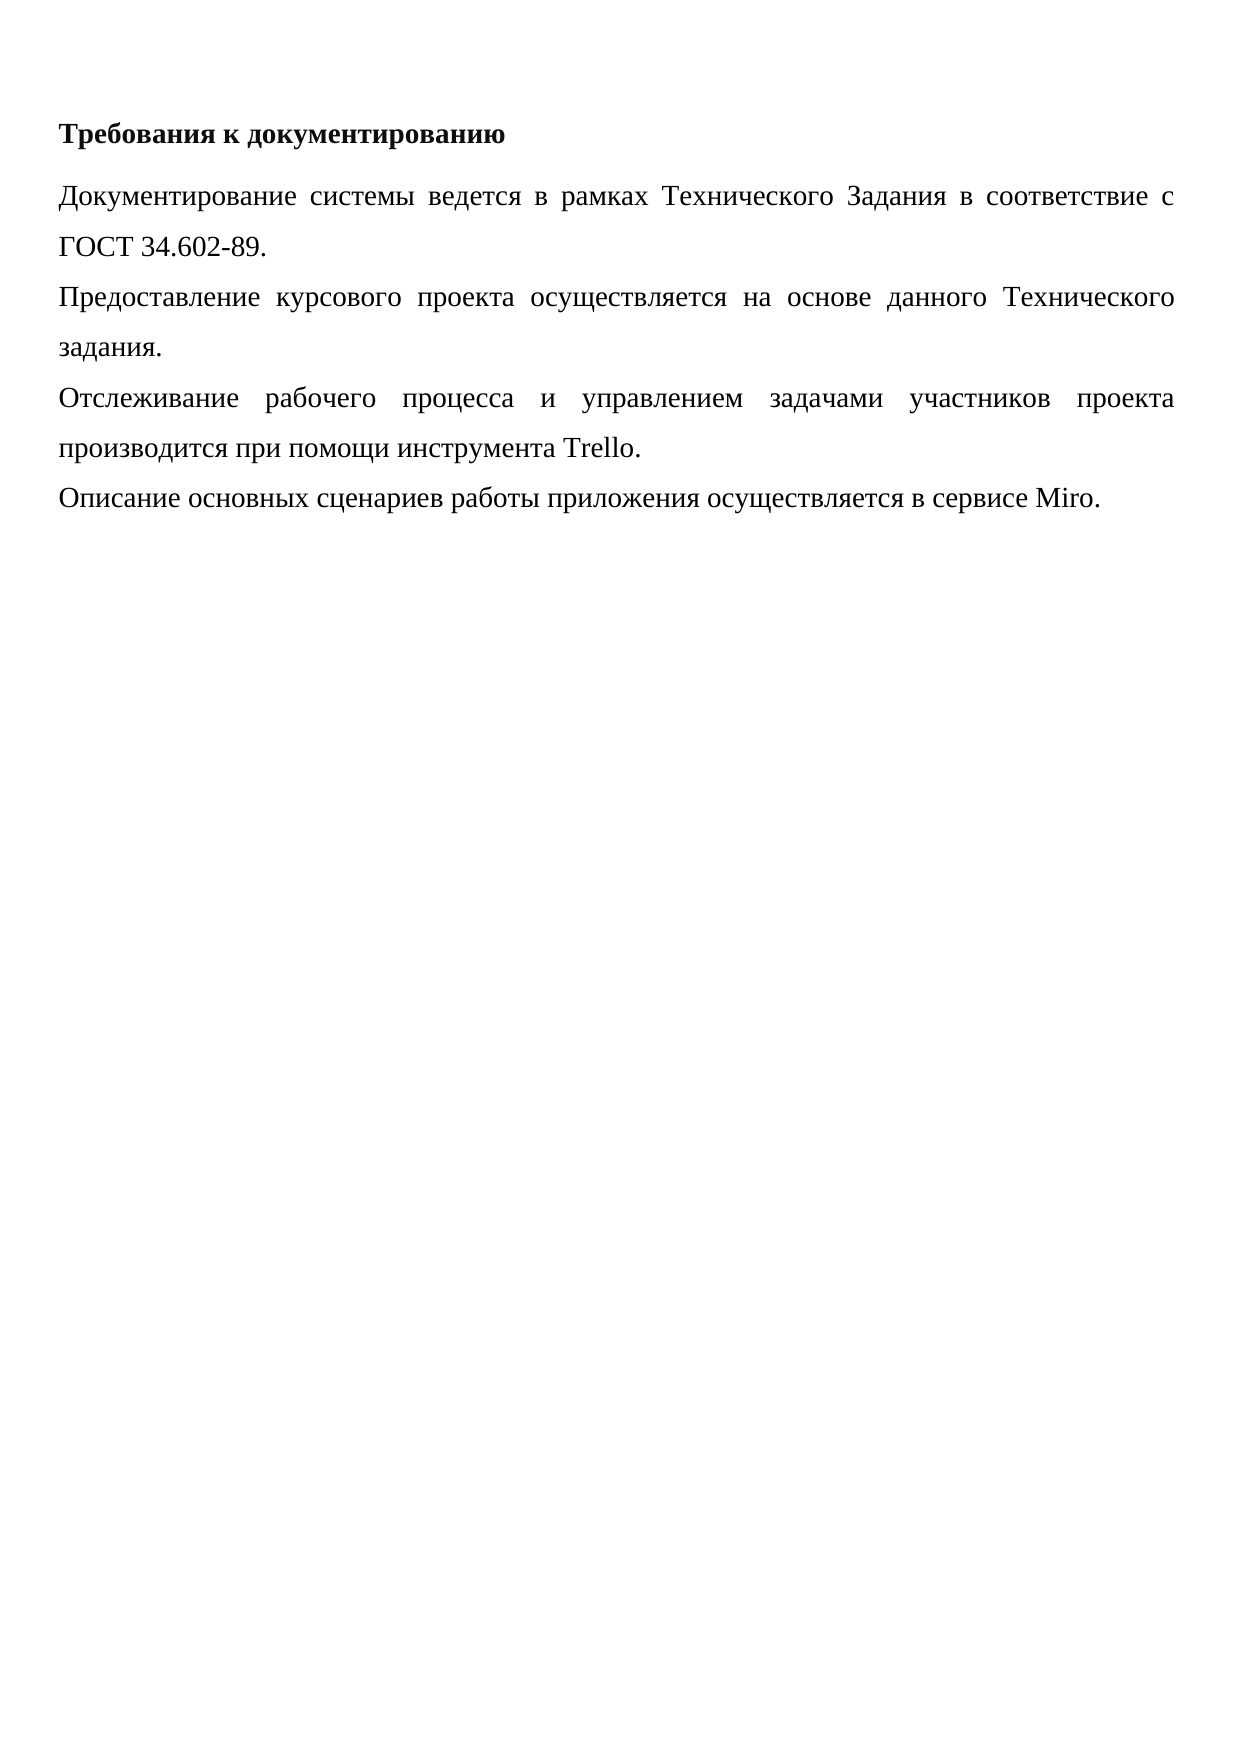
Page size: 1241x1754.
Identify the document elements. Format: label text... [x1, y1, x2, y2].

subtitle Требования к документированию [58, 116, 1176, 149]
text Документирование системы ведется в рамках Технического Задания в соответствие с ГОСТ 34.602-89. [58, 178, 1176, 262]
text Предоставление курсового проекта осуществляется на основе данного Технического задания. [58, 279, 1176, 363]
text Описание основных сценариев работы приложения осуществляется в сервисе Miro. [58, 480, 1176, 514]
text Отслеживание рабочего процесса и управлением задачами участников проекта производится при помощи инструмента Trello. [58, 380, 1176, 463]
